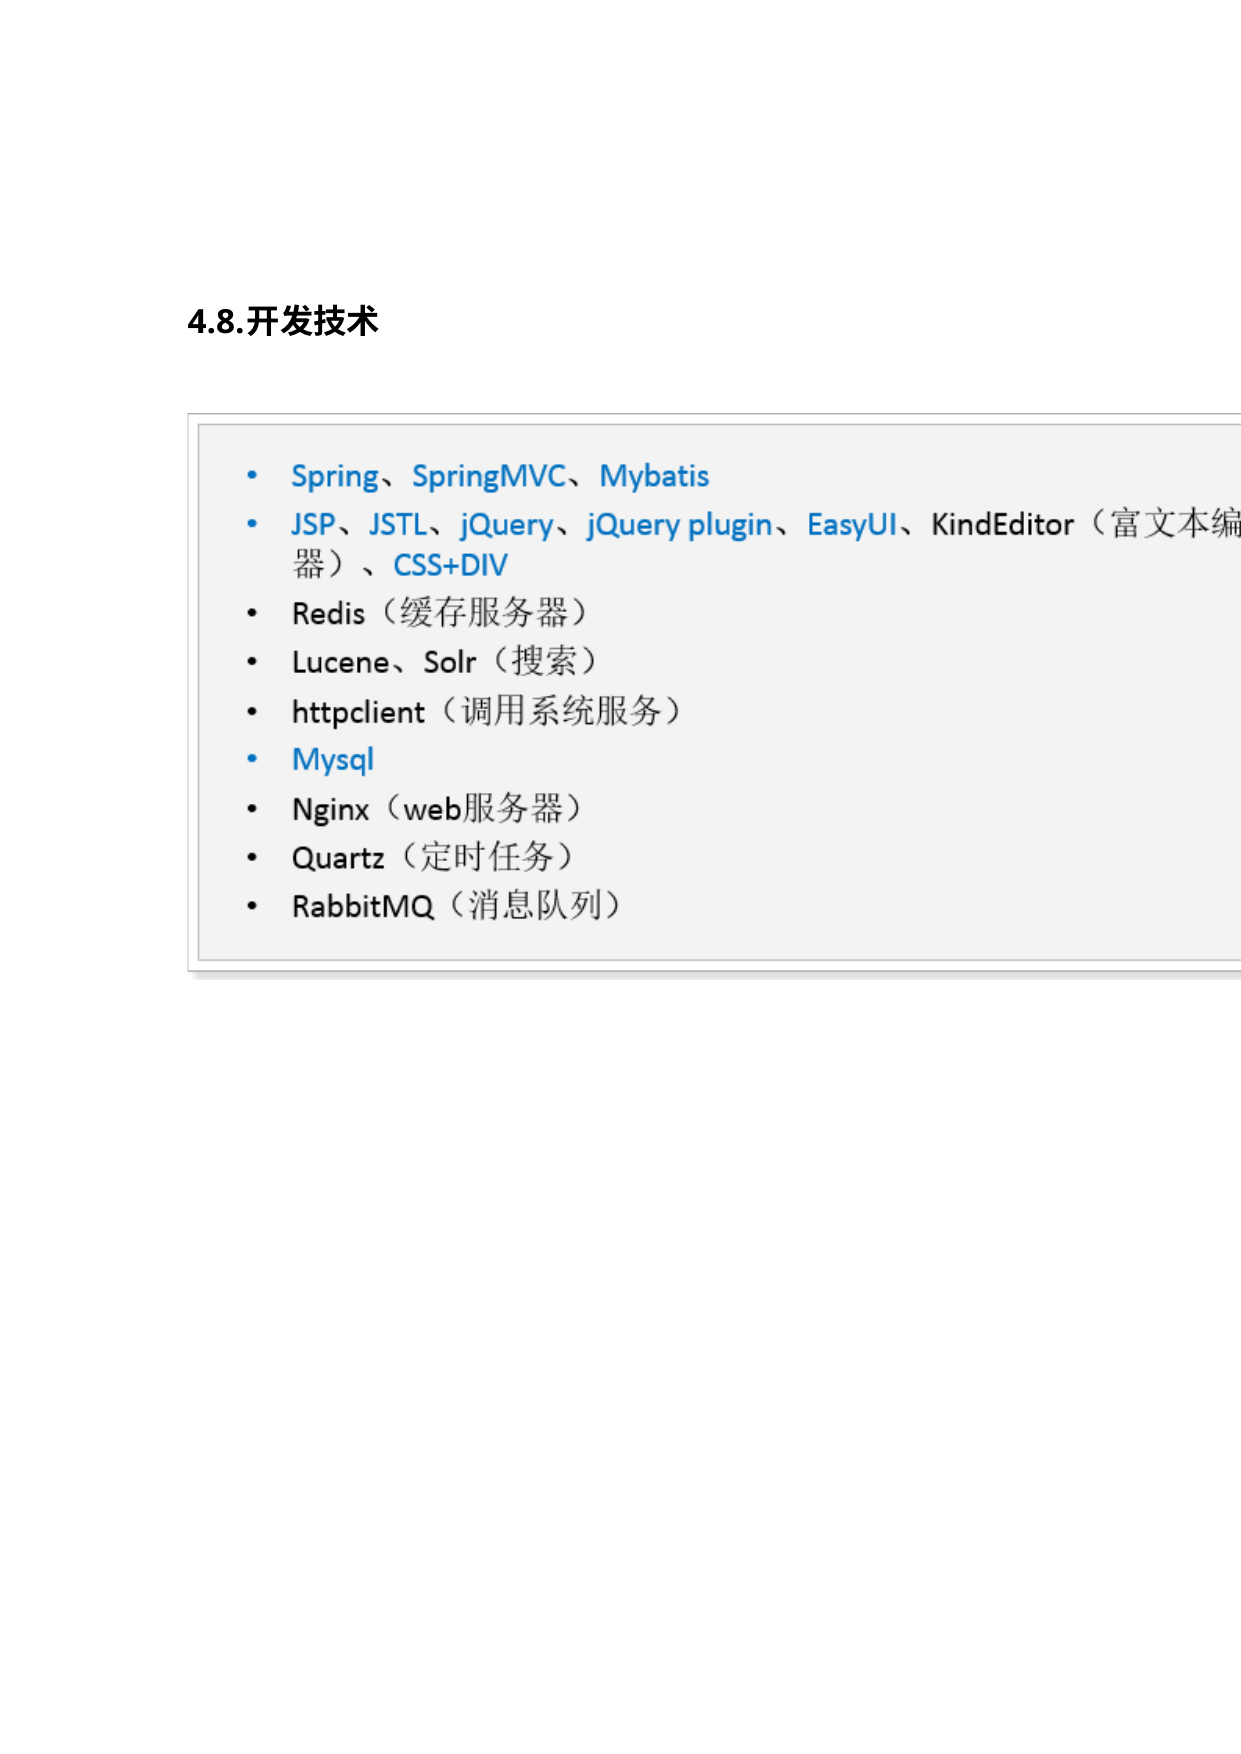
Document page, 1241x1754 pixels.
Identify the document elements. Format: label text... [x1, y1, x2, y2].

picture [187, 413, 1241, 980]
subtitle 开发技术 [187, 287, 1053, 352]
